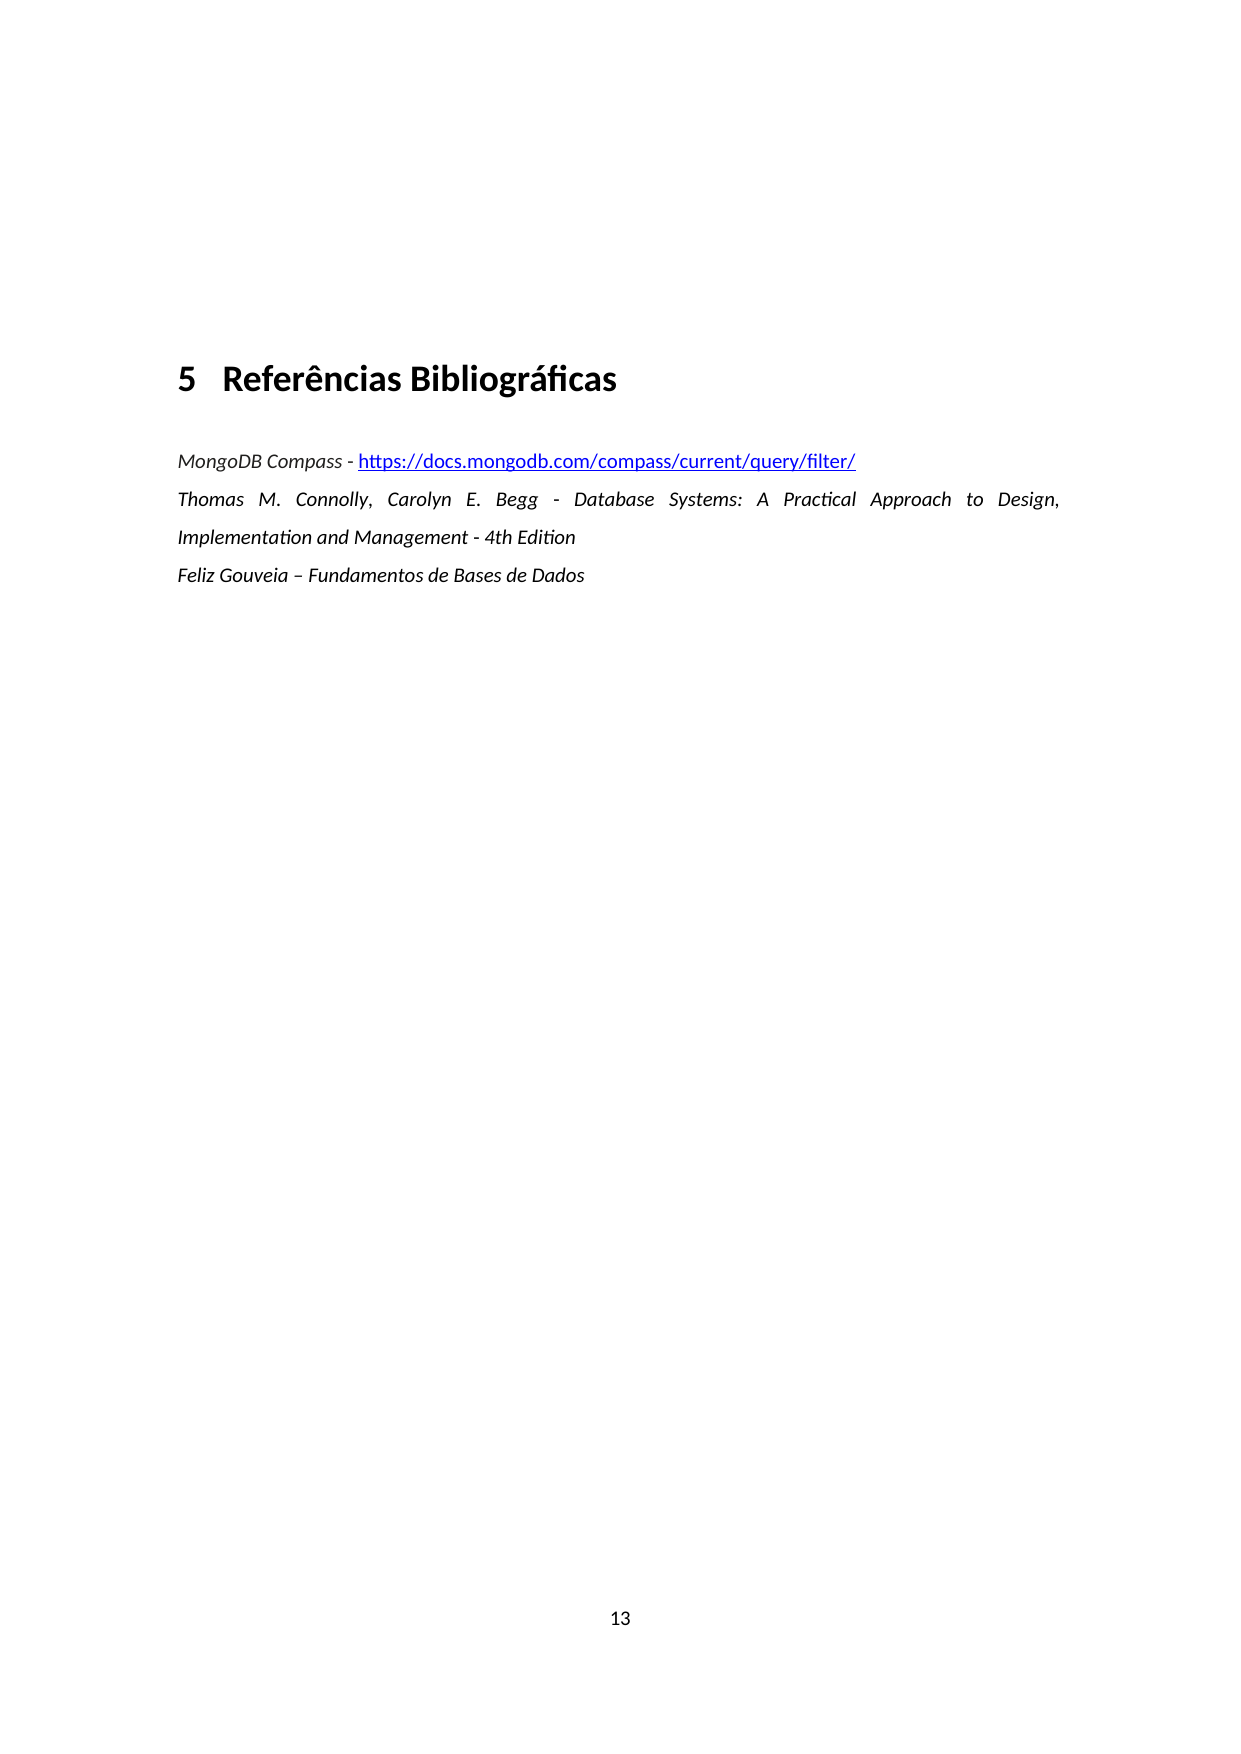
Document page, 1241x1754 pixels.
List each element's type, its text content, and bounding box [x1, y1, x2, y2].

text MongoDB Compass - https://docs.mongodb.com/compass/current/query/filter/ [358, 448, 1063, 474]
text Thomas M. Connolly, Carolyn E. Begg - Database Systems: A Practical Approach to Design, Implementation and Management - 4th Edition [177, 486, 1063, 550]
text Feliz Gouveia – Fundamentos de Bases de Dados [177, 563, 1063, 588]
text Referências Bibliográficas [177, 354, 1063, 400]
